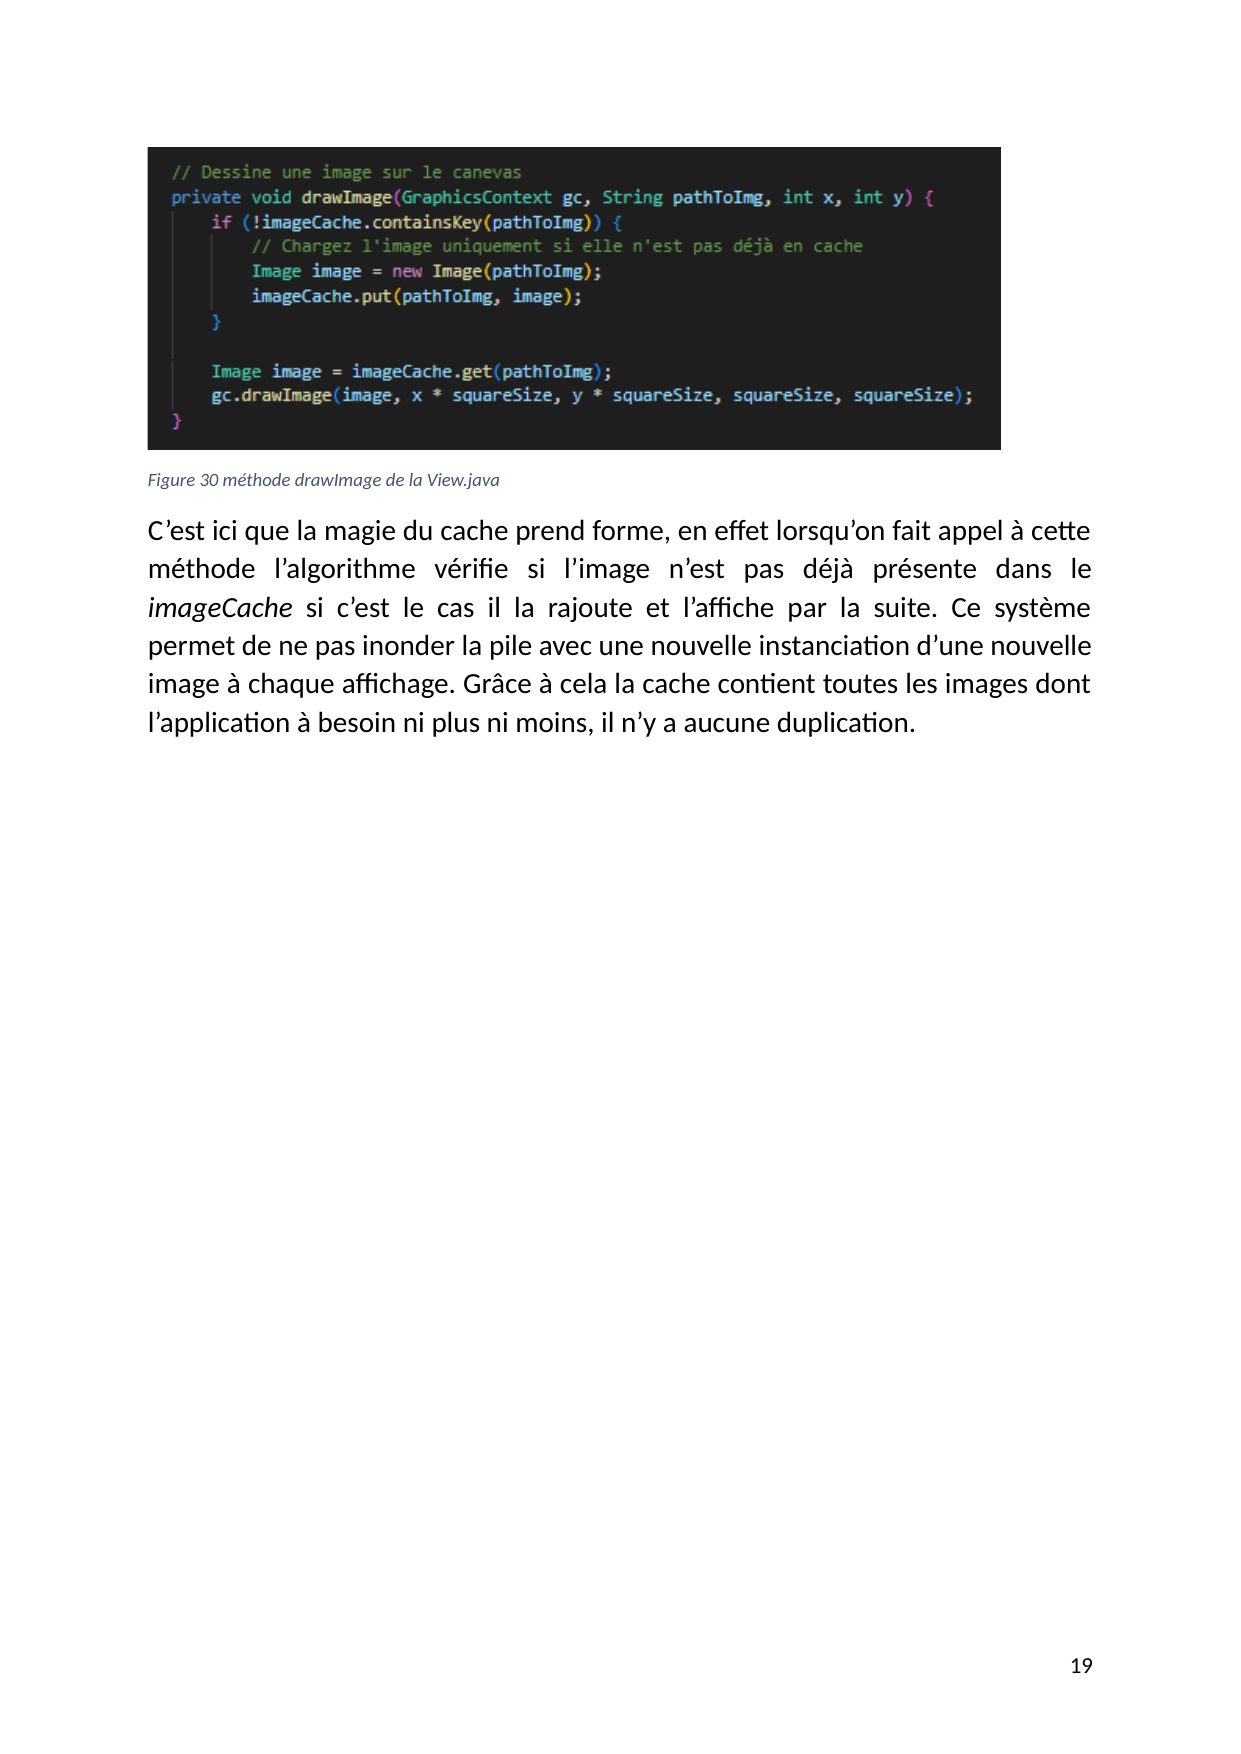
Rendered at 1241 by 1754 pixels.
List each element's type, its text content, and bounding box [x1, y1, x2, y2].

text Figure méthode drawImage de la View.java [148, 468, 1093, 491]
picture [147, 147, 1001, 450]
text C’est ici que la magie du cache prend forme, en effet lorsqu’on fait appel à cette méthode l’algorithme vérifie si l’image n’est pas déjà présente dans le imageCache si c’est le cas il la rajoute et l’affiche par la suite. Ce système permet de ne pas inonder la pile avec une nouvelle instanciation d’une nouvelle image à chaque affichage. Grâce à cela la cache contient toutes les images dont l’application à besoin ni plus ni moins, il n’y a aucune duplication. [148, 512, 1093, 739]
